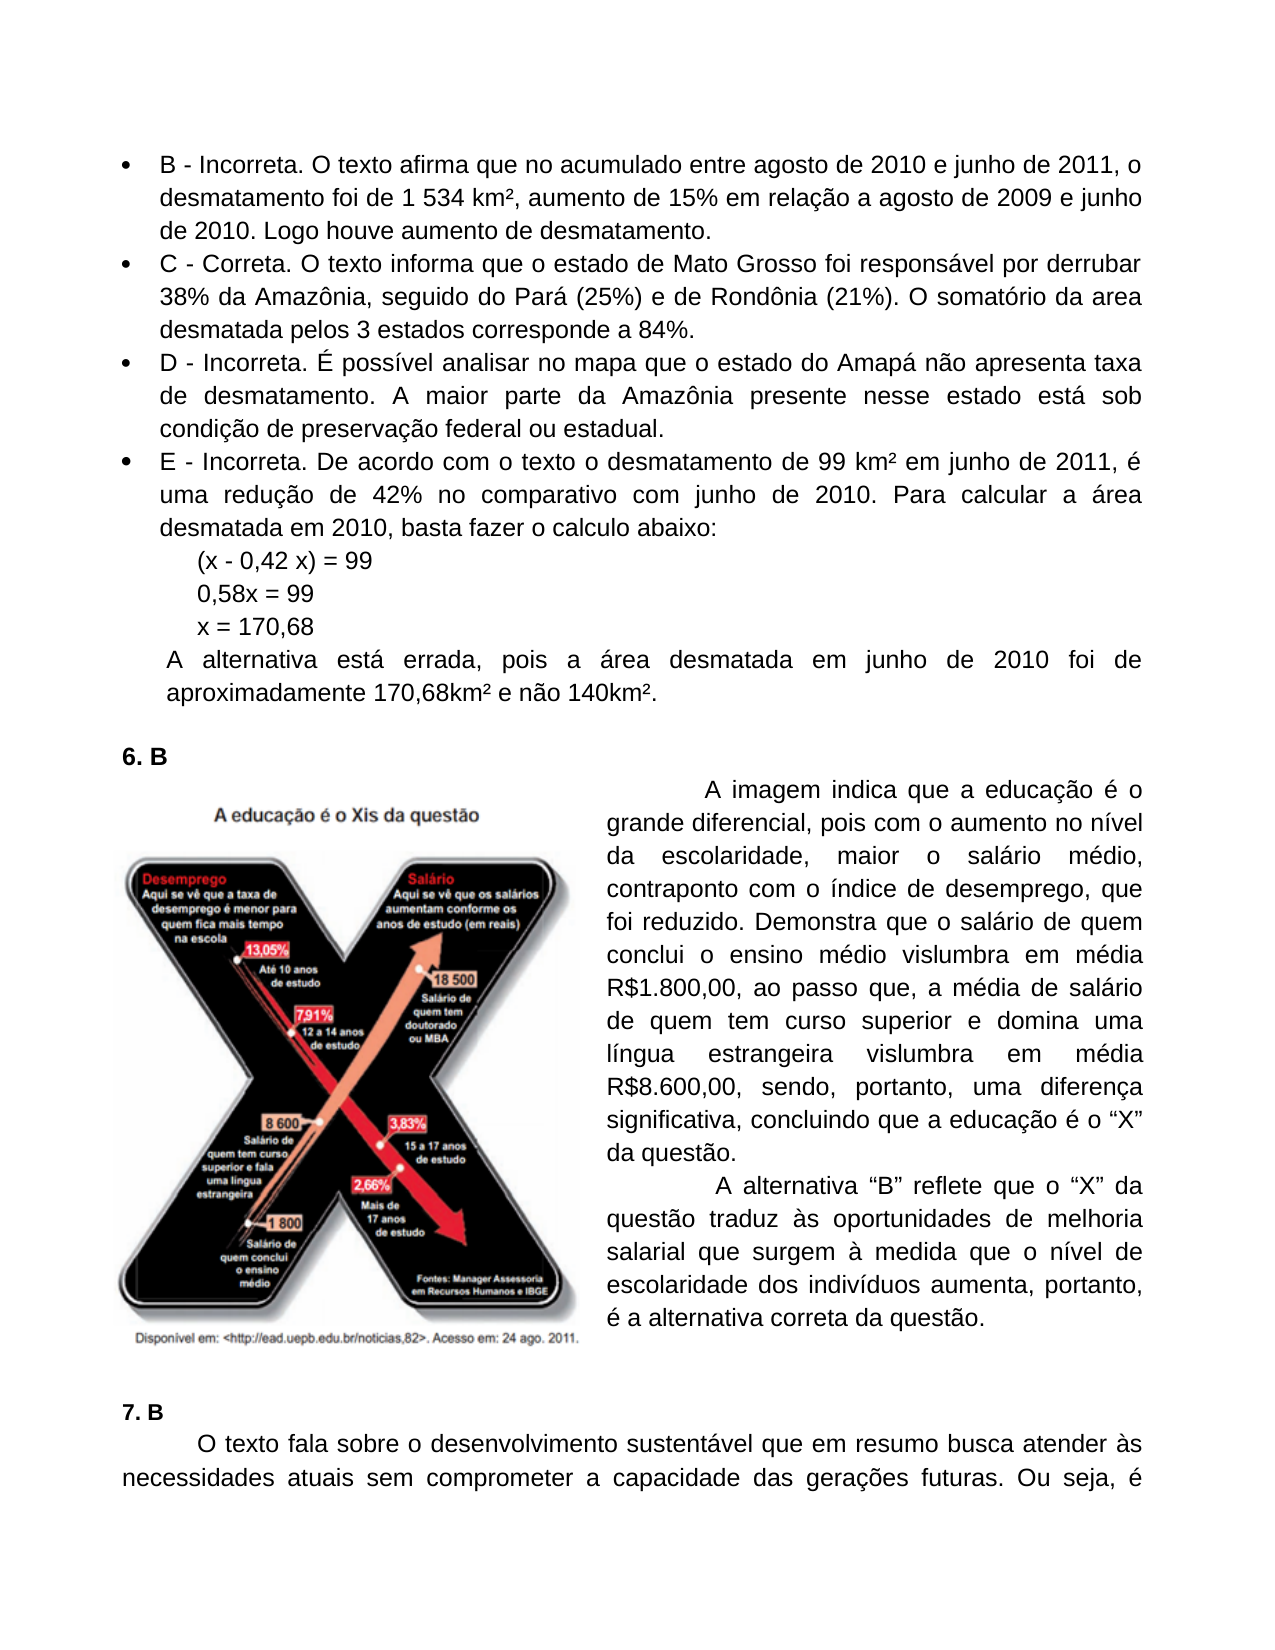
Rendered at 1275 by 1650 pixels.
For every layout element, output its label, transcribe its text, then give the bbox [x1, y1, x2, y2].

list E - Incorreta. De acordo com o texto o desmatamento de 99 km² em junho de 2011, é uma redução de 42% no comparativo com junho de 2010. Para calcular a área desmatada em 2010, basta fazer o calculo abaixo: [122, 447, 1144, 542]
text x = 170,68 [197, 612, 1144, 641]
list B - Incorreta. O texto afirma que no acumulado entre agosto de 2010 e junho de 2011, o desmatamento foi de 1 534 km², aumento de 15% em relação a agosto de 2009 e junho de 2010. Logo houve aumento de desmatamento. [122, 150, 1144, 245]
text A imagem indica que a educação é o grande diferencial, pois com o aumento no nível da escolaridade, maior o salário médio, contraponto com o índice de desemprego, que foi reduzido. Demonstra que o salário de quem conclui o ensino médio vislumbra em média R$1.800,00, ao passo que, a média de salário de quem tem curso superior e domina uma língua estrangeira vislumbra em média R$8.600,00, sendo, portanto, uma diferença significativa, concluindo que a educação é o “X” da questão. [122, 775, 1144, 1167]
text 6. B [122, 742, 1144, 770]
text A alternativa está errada, pois a área desmatada em junho de 2010 foi de aproximadamente 170,68km² e não 140km². [166, 645, 1144, 707]
text (x - 0,42 x) = 99 [197, 546, 1144, 575]
list D - Incorreta. É possível analisar no mapa que o estado do Amapá não apresenta taxa de desmatamento. A maior parte da Amazônia presente nesse estado está sob condição de preservação federal ou estadual. [122, 348, 1144, 443]
list C - Correta. O texto informa que o estado de Mato Grosso foi responsável por derrubar 38% da Amazônia, seguido do Pará (25%) e de Rondônia (21%). O somatório da area desmatada pelos 3 estados corresponde a 84%. [122, 249, 1144, 344]
text 0,58x = 99 [197, 579, 1144, 608]
text 7. B [122, 1399, 1144, 1426]
text A alternativa “B” reflete que o “X” da questão traduz às oportunidades de melhoria salarial que surgem à medida que o nível de escolaridade dos indivíduos aumenta, portanto, é a alternativa correta da questão. [588, 1171, 1144, 1332]
picture [112, 795, 588, 1358]
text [122, 1429, 1144, 1491]
